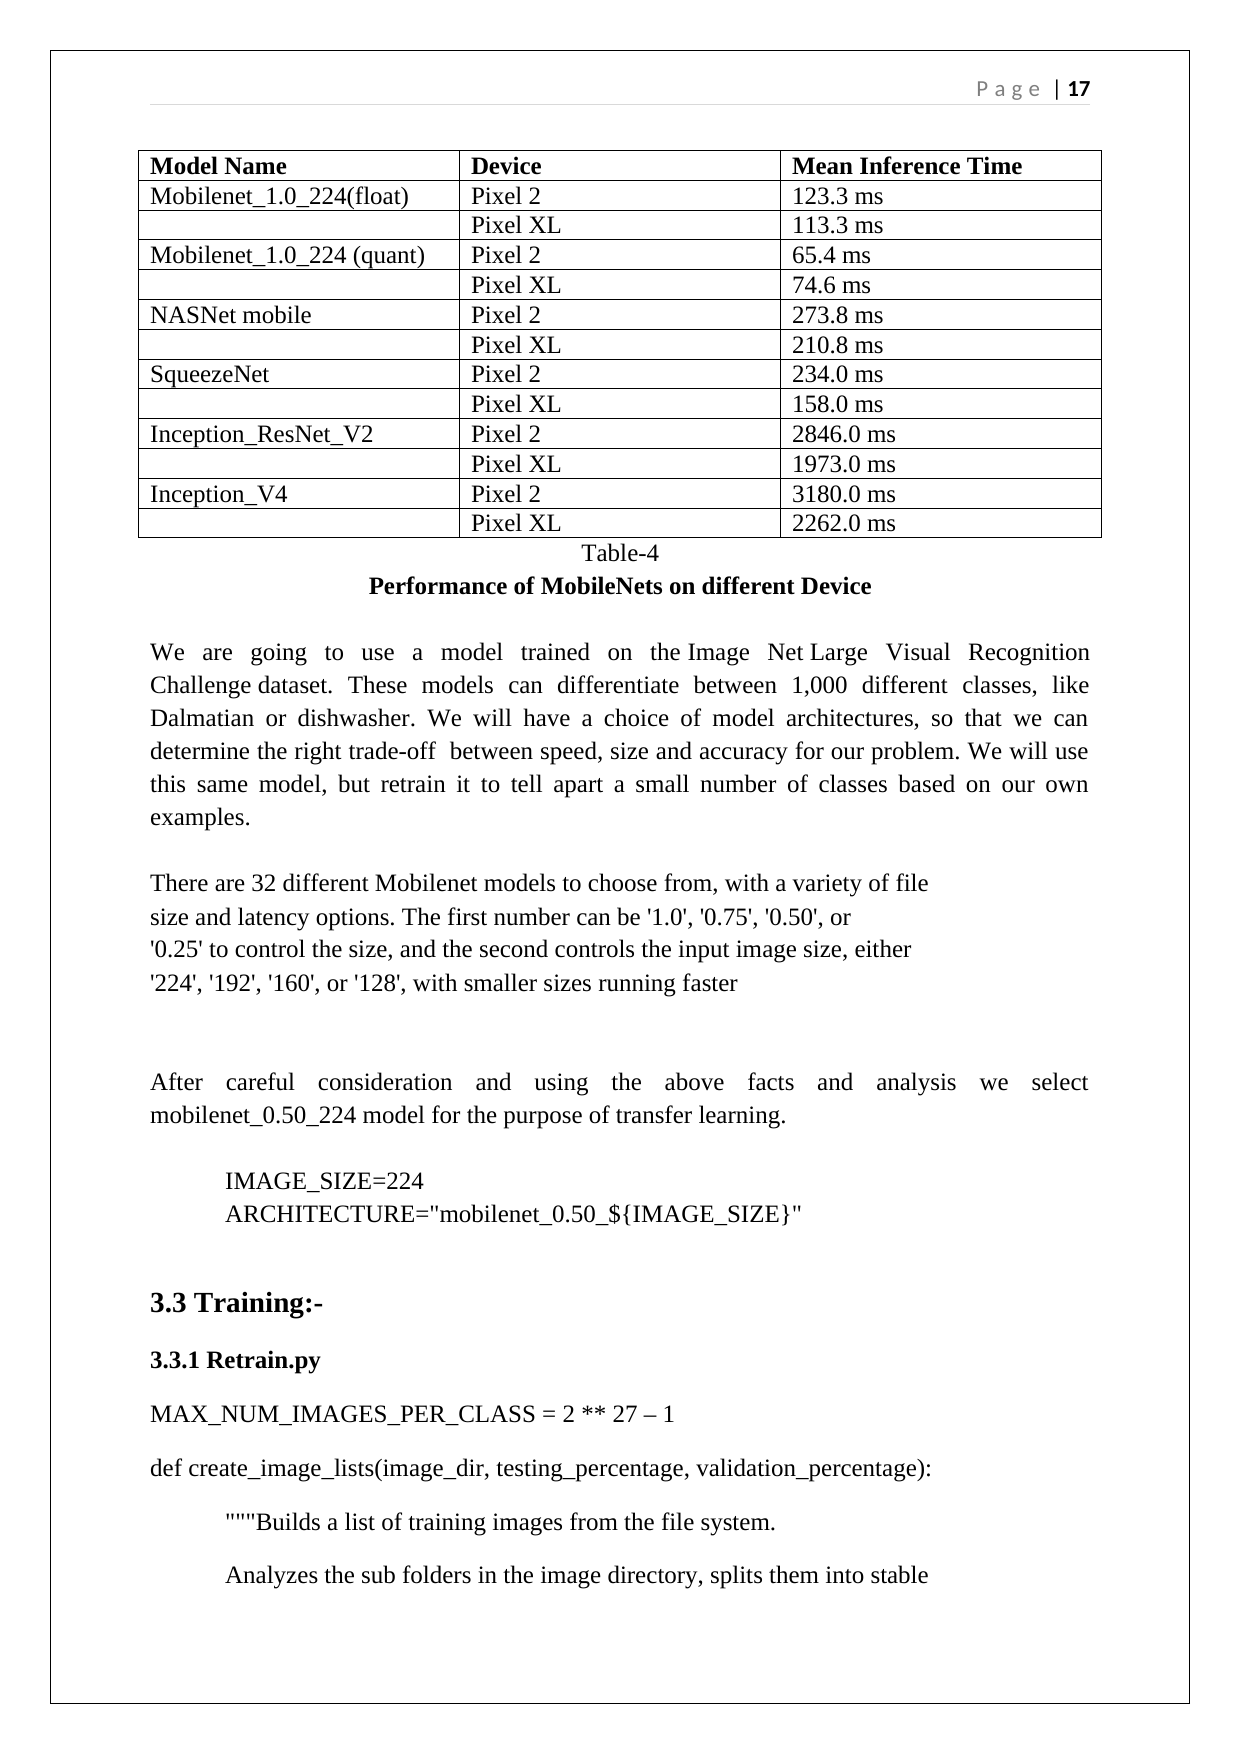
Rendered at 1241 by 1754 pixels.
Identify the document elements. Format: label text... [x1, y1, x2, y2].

table_header Device [460, 151, 780, 180]
table_cell Mobilenet_1.0_224 (quant) [139, 240, 459, 269]
list Performance of MobileNets on different Device [150, 571, 1090, 600]
table_cell 273.8 ms [781, 300, 1101, 329]
table_cell [139, 211, 459, 239]
table_cell Pixel 2 [460, 419, 780, 448]
table_header Model Name [139, 151, 459, 180]
text MAX_NUM_IMAGES_PER_CLASS = 2 ** 27 – 1 [150, 1399, 1090, 1428]
table_cell Pixel XL [460, 509, 780, 537]
table_cell Pixel XL [460, 330, 780, 358]
table_cell [139, 449, 459, 478]
table_cell 158.0 ms [781, 389, 1101, 418]
table_cell SqueezeNet [139, 360, 459, 388]
table_cell Pixel XL [460, 270, 780, 299]
table_cell Pixel 2 [460, 181, 780, 209]
list IMAGE_SIZE=224 [225, 1166, 1090, 1194]
list We are going to use a model trained on the Image Net Large Visual Recognition Challenge dataset. These models can differentiate between 1,000 different classes, like Dalmatian or dishwasher. We will have a choice of model architectures, so that we can determine the right trade-off between speed, size and accuracy for our problem. We will use this same model, but retrain it to tell apart a small number of classes based on our own examples. [150, 637, 1090, 831]
table_cell [139, 509, 459, 537]
table_cell Mobilenet_1.0_224(float) [139, 181, 459, 209]
table_cell Pixel 2 [460, 360, 780, 388]
table_cell Pixel 2 [460, 300, 780, 329]
table_cell [139, 389, 459, 418]
table_cell 74.6 ms [781, 270, 1101, 299]
list size and latency options. The first number can be '1.0', '0.75', '0.50', or [150, 902, 1090, 930]
table_cell [139, 330, 459, 358]
table_cell 3180.0 ms [781, 479, 1101, 507]
table_cell Pixel XL [460, 389, 780, 418]
list There are 32 different Mobilenet models to choose from, with a variety of file [150, 868, 1090, 897]
table_header Mean Inference Time [781, 151, 1101, 180]
table_cell 113.3 ms [781, 211, 1101, 239]
table_cell 2846.0 ms [781, 419, 1101, 448]
table_cell 210.8 ms [781, 330, 1101, 358]
text 3.3 Training:- [150, 1286, 1090, 1319]
list ARCHITECTURE="mobilenet_0.50_${IMAGE_SIZE}" [225, 1199, 1090, 1227]
table_cell [139, 270, 459, 299]
table_cell 1973.0 ms [781, 449, 1101, 478]
list '224', '192', '160', or '128', with smaller sizes running faster [150, 968, 1090, 996]
list Table-4 [150, 538, 1090, 567]
table_cell Pixel 2 [460, 479, 780, 507]
table_cell Pixel XL [460, 211, 780, 239]
text """Builds a list of training images from the file system. [150, 1507, 1090, 1535]
table_cell 2262.0 ms [781, 509, 1101, 537]
table_cell Inception_ResNet_V2 [139, 419, 459, 448]
table_cell 123.3 ms [781, 181, 1101, 209]
table_cell Pixel 2 [460, 240, 780, 269]
text def create_image_lists(image_dir, testing_percentage, validation_percentage): [150, 1453, 1090, 1481]
table_cell Pixel XL [460, 449, 780, 478]
table_cell 65.4 ms [781, 240, 1101, 269]
text 3.3.1 Retrain.py [150, 1345, 1090, 1374]
table_cell 234.0 ms [781, 360, 1101, 388]
table_cell NASNet mobile [139, 300, 459, 329]
list '0.25' to control the size, and the second controls the input image size, either [150, 934, 1090, 963]
list After careful consideration and using the above facts and analysis we select mobilenet_0.50_224 model for the purpose of transfer learning. [150, 1067, 1090, 1128]
text Analyzes the sub folders in the image directory, splits them into stable [150, 1560, 1090, 1589]
table_cell Inception_V4 [139, 479, 459, 507]
